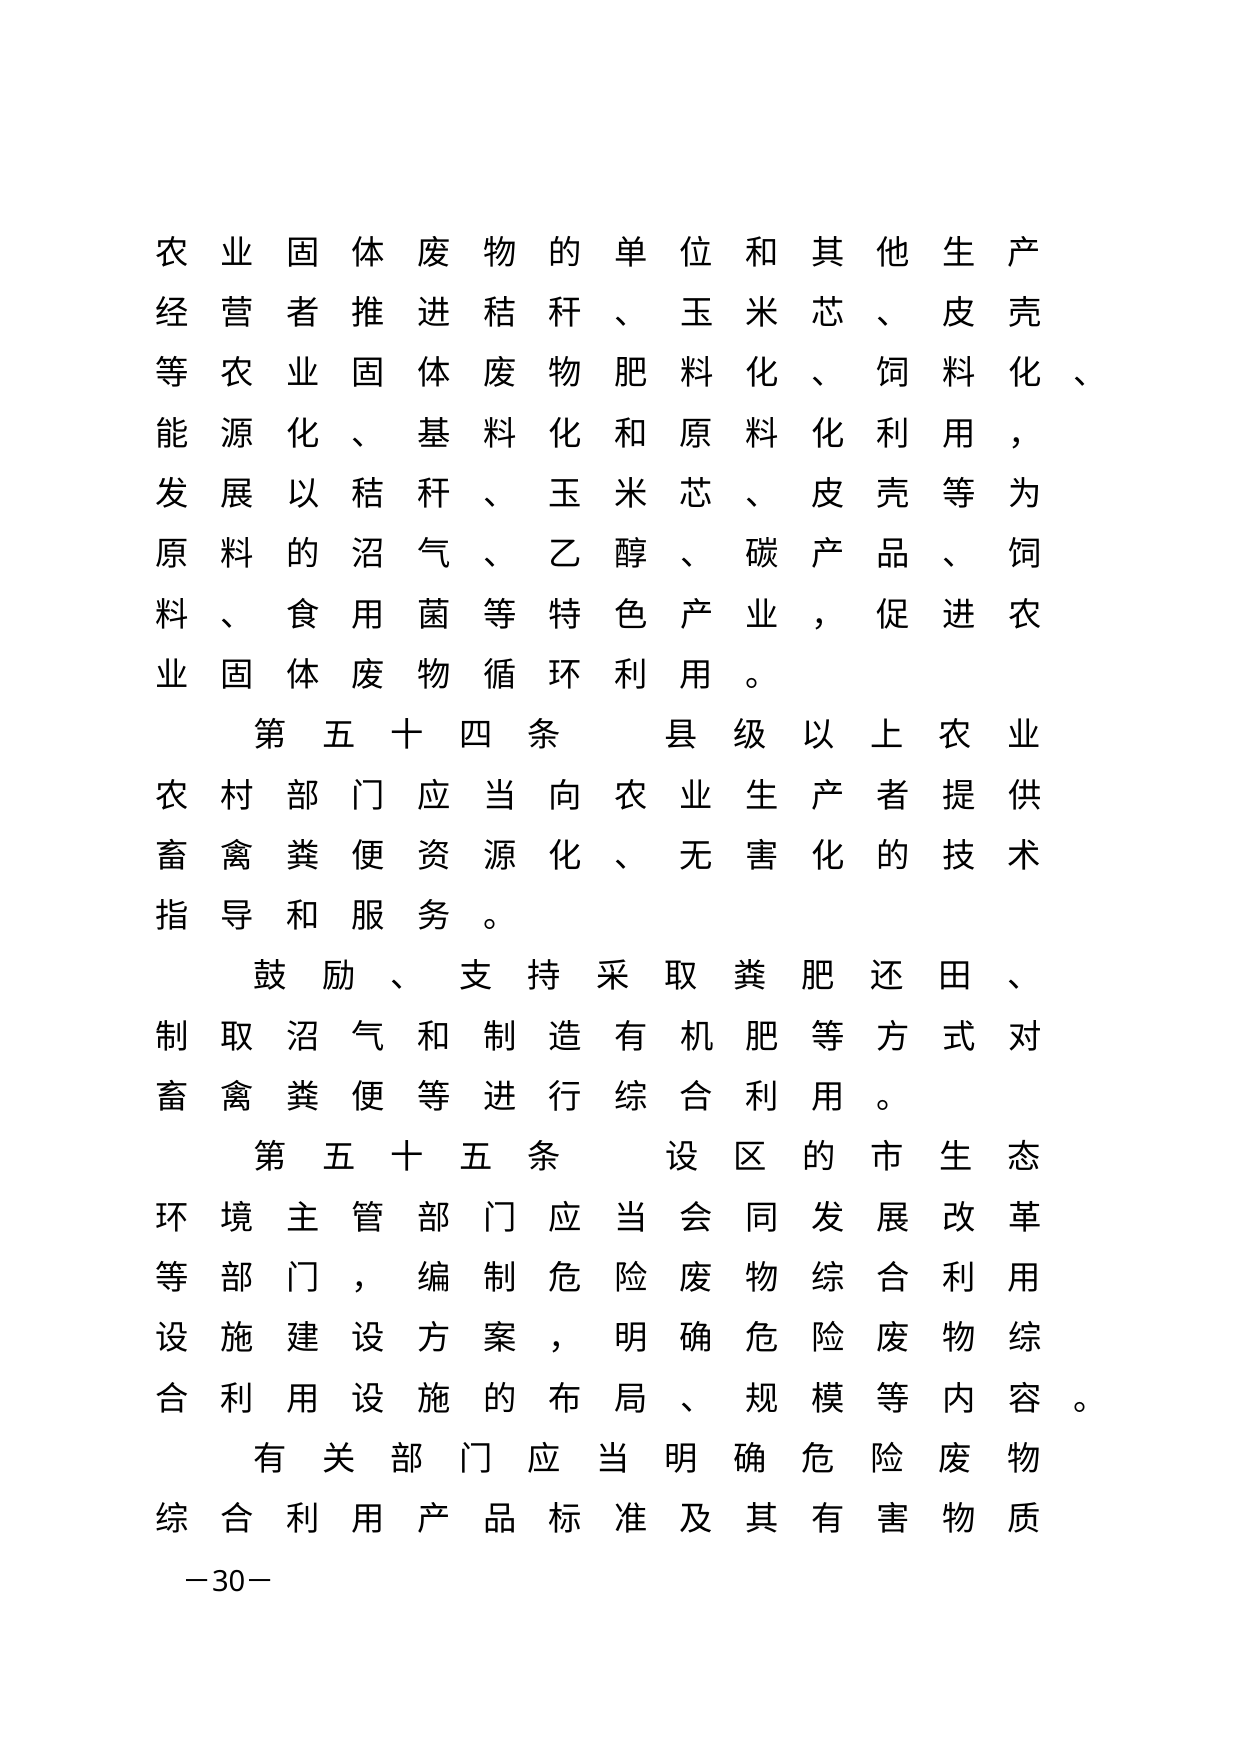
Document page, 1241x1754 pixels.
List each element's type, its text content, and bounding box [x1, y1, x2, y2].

text 鼓励、支持采取粪肥还田、制取沼气和制造有机肥等方式对畜禽粪便等进行综合利用。 [155, 943, 1073, 1124]
text 第五十五条 设区的市生态环境主管部门应当会同发展改革等部门，编制危险废物综合利用设施建设方案，明确危险废物综合利用设施的布局、规模等内容。 [155, 1124, 1073, 1426]
text 有关部门应当明确危险废物综合利用产品标准及其有害物质的控制指标。 [155, 1426, 1073, 1546]
text 第五十四条 县级以上农业农村部门应当向农业生产者提供畜禽粪便资源化、无害化的技术指导和服务。 [155, 702, 1073, 943]
text 第五十三条 县级以上人民政府及其有关部门应当支持产生农业固体废物的单位和其他生产经营者推进秸秆、玉米芯、皮壳等农业固体废物肥料化、饲料化、能源化、基料化和原料化利用，发展以秸秆、玉米芯、皮壳等为原料的沼气、乙醇、碳产品、饲料、食用菌等特色产业，促进农业固体废物循环利用。 [155, 219, 1073, 702]
